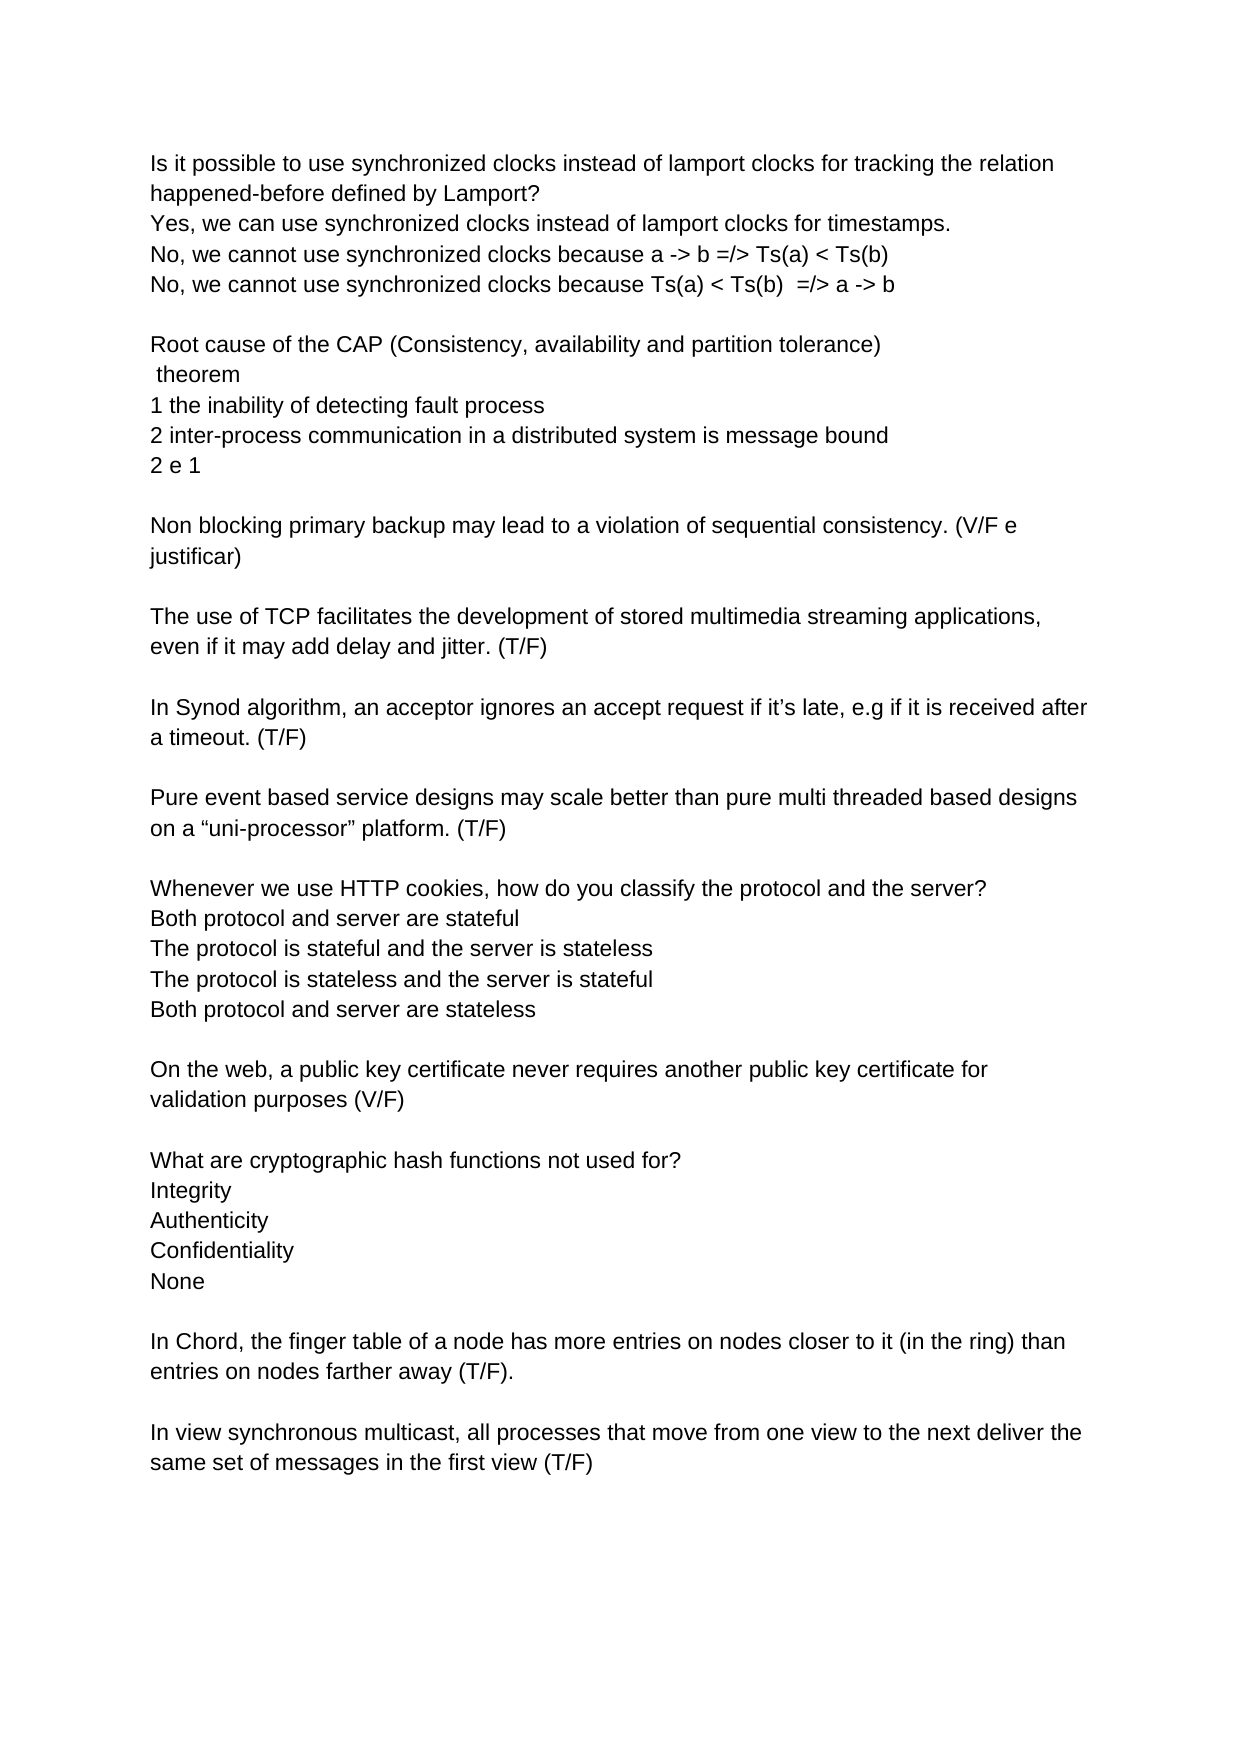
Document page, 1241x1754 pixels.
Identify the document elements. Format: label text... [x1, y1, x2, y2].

text Authenticity [150, 1207, 1090, 1234]
text Both protocol and server are stateful [150, 905, 1090, 932]
text No, we cannot use synchronized clocks because a -> b =/> Ts(a) < Ts(b) [150, 241, 1090, 267]
text The use of TCP facilitates the development of stored multimedia streaming applications, even if it may add delay and jitter. (T/F) [150, 603, 1090, 660]
text On the web, a public key certificate never requires another public key certificate for validation purposes (V/F) [150, 1056, 1090, 1113]
text Whenever we use HTTP cookies, how do you classify the protocol and the server? [150, 875, 1090, 901]
text Root cause of the CAP (Consistency, availability and partition tolerance) [150, 331, 1090, 358]
text theorem [150, 361, 1090, 388]
text The protocol is stateful and the server is stateless [150, 935, 1090, 962]
text Integrity [150, 1177, 1090, 1203]
text 2 inter-process communication in a distributed system is message bound [150, 422, 1090, 448]
text Both protocol and server are stateless [150, 996, 1090, 1022]
text No, we cannot use synchronized clocks because Ts(a) < Ts(b) =/> a -> b [150, 271, 1090, 297]
text Pure event based service designs may scale better than pure multi threaded based designs on a “uni-processor” platform. (T/F) [150, 784, 1090, 841]
text None [150, 1268, 1090, 1294]
text Is it possible to use synchronized clocks instead of lamport clocks for tracking the relation happened-before defined by Lamport? [150, 150, 1090, 207]
text 1 the inability of detecting fault process [150, 392, 1090, 418]
text In view synchronous multicast, all processes that move from one view to the next deliver the same set of messages in the first view (T/F) [150, 1419, 1090, 1475]
text What are cryptographic hash functions not used for? [150, 1147, 1090, 1173]
text 2 e 1 [150, 452, 1090, 478]
text Non blocking primary backup may lead to a violation of sequential consistency. (V/F e justificar) [150, 512, 1090, 569]
text In Chord, the finger table of a node has more entries on nodes closer to it (in the ring) than entries on nodes farther away (T/F). [150, 1328, 1090, 1385]
text Confidentiality [150, 1237, 1090, 1264]
text The protocol is stateless and the server is stateful [150, 966, 1090, 992]
text In Synod algorithm, an acceptor ignores an accept request if it’s late, e.g if it is received after a timeout. (T/F) [150, 694, 1090, 750]
text Yes, we can use synchronized clocks instead of lamport clocks for timestamps. [150, 210, 1090, 237]
